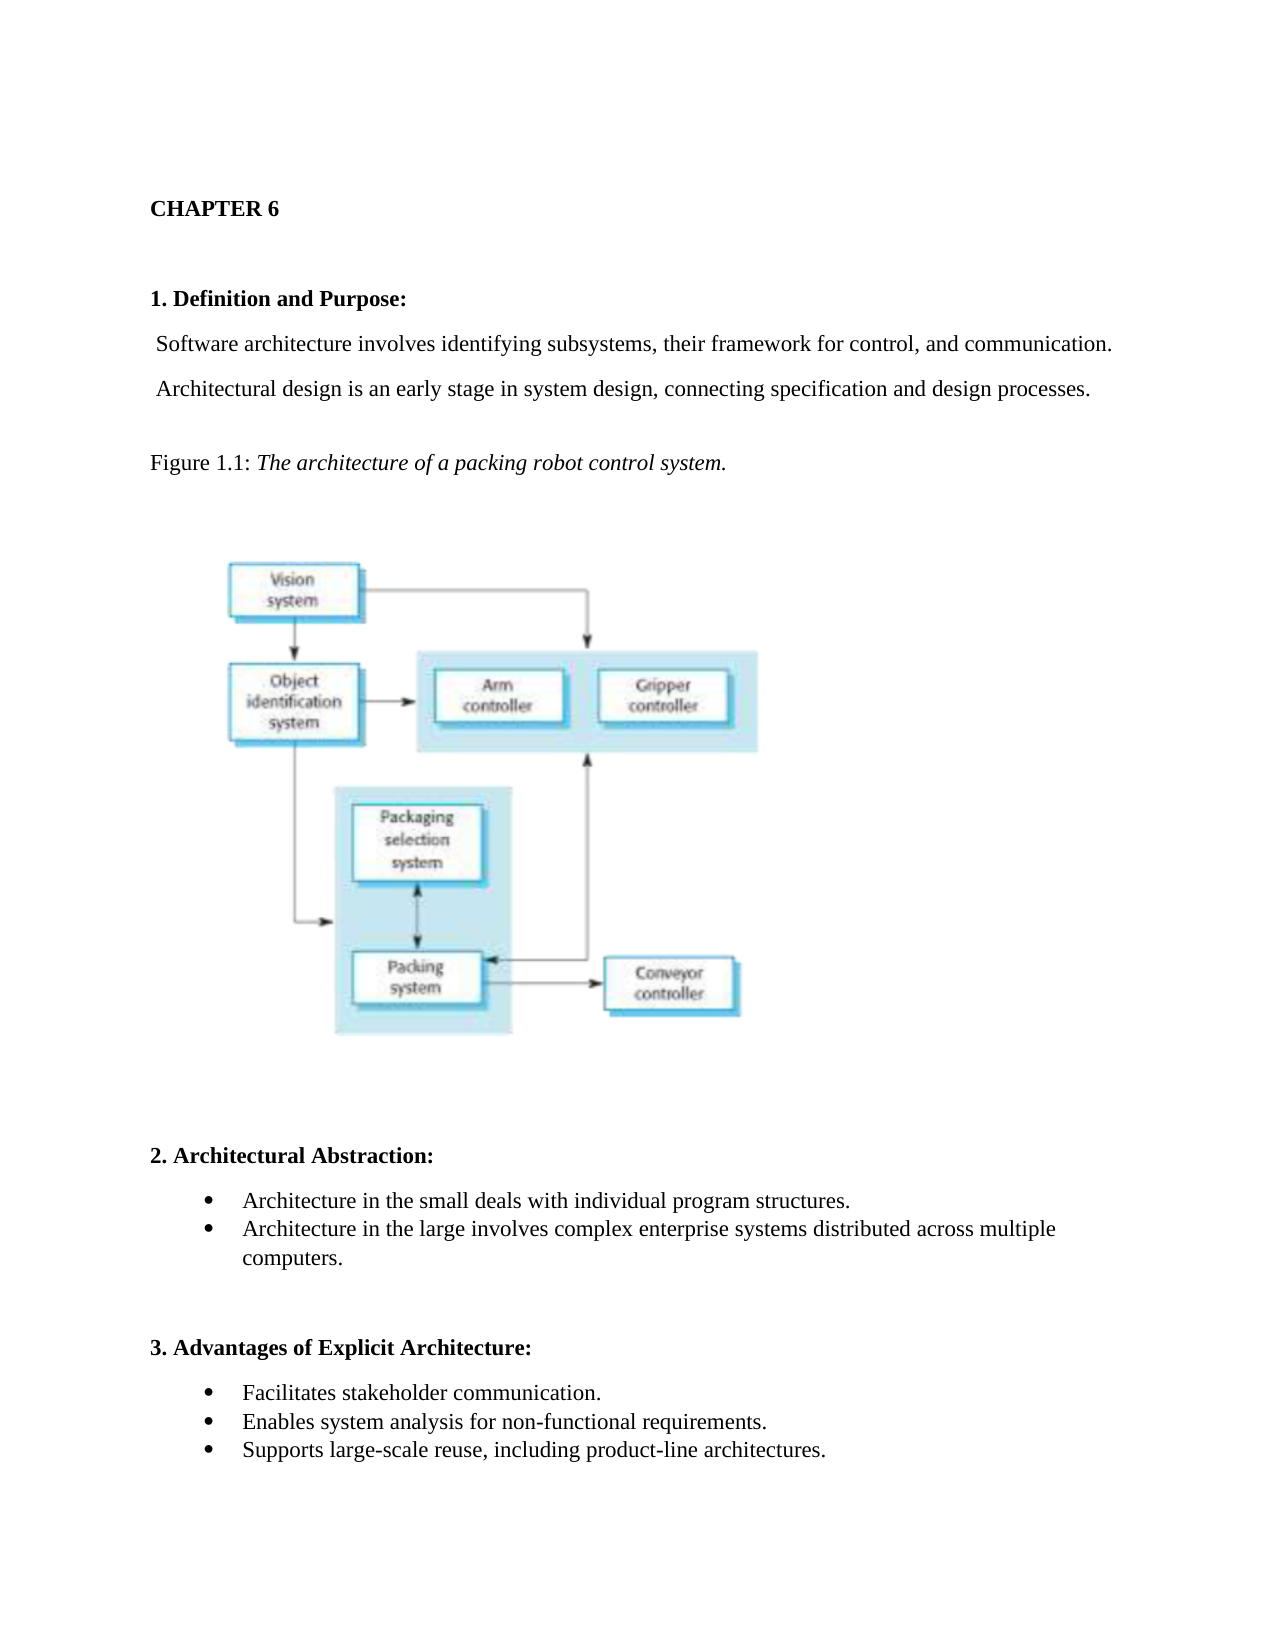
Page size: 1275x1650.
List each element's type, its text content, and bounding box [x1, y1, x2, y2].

list Supports large-scale reuse, including product-line architectures. [204, 1436, 1125, 1462]
text 1. Definition and Purpose: [150, 285, 1125, 312]
text CHAPTER 6 [150, 195, 1125, 221]
list Architecture in the large involves complex enterprise systems distributed across multiple computers. [204, 1216, 1125, 1270]
list Enables system analysis for non-functional requirements. [204, 1408, 1125, 1434]
list Architecture in the small deals with individual program structures. [204, 1187, 1125, 1213]
picture [150, 539, 822, 1124]
text Architectural design is an early stage in system design, connecting specification and design processes. [150, 376, 1125, 402]
text 3. Advantages of Explicit Architecture: [150, 1334, 1125, 1361]
text Figure 1.1: The architecture of a packing robot control system. [150, 421, 1125, 475]
list Facilitates stakeholder communication. [204, 1379, 1125, 1406]
text 2. Architectural Abstraction: [150, 1142, 1125, 1168]
text Software architecture involves identifying subsystems, their framework for control, and communication. [150, 330, 1125, 357]
